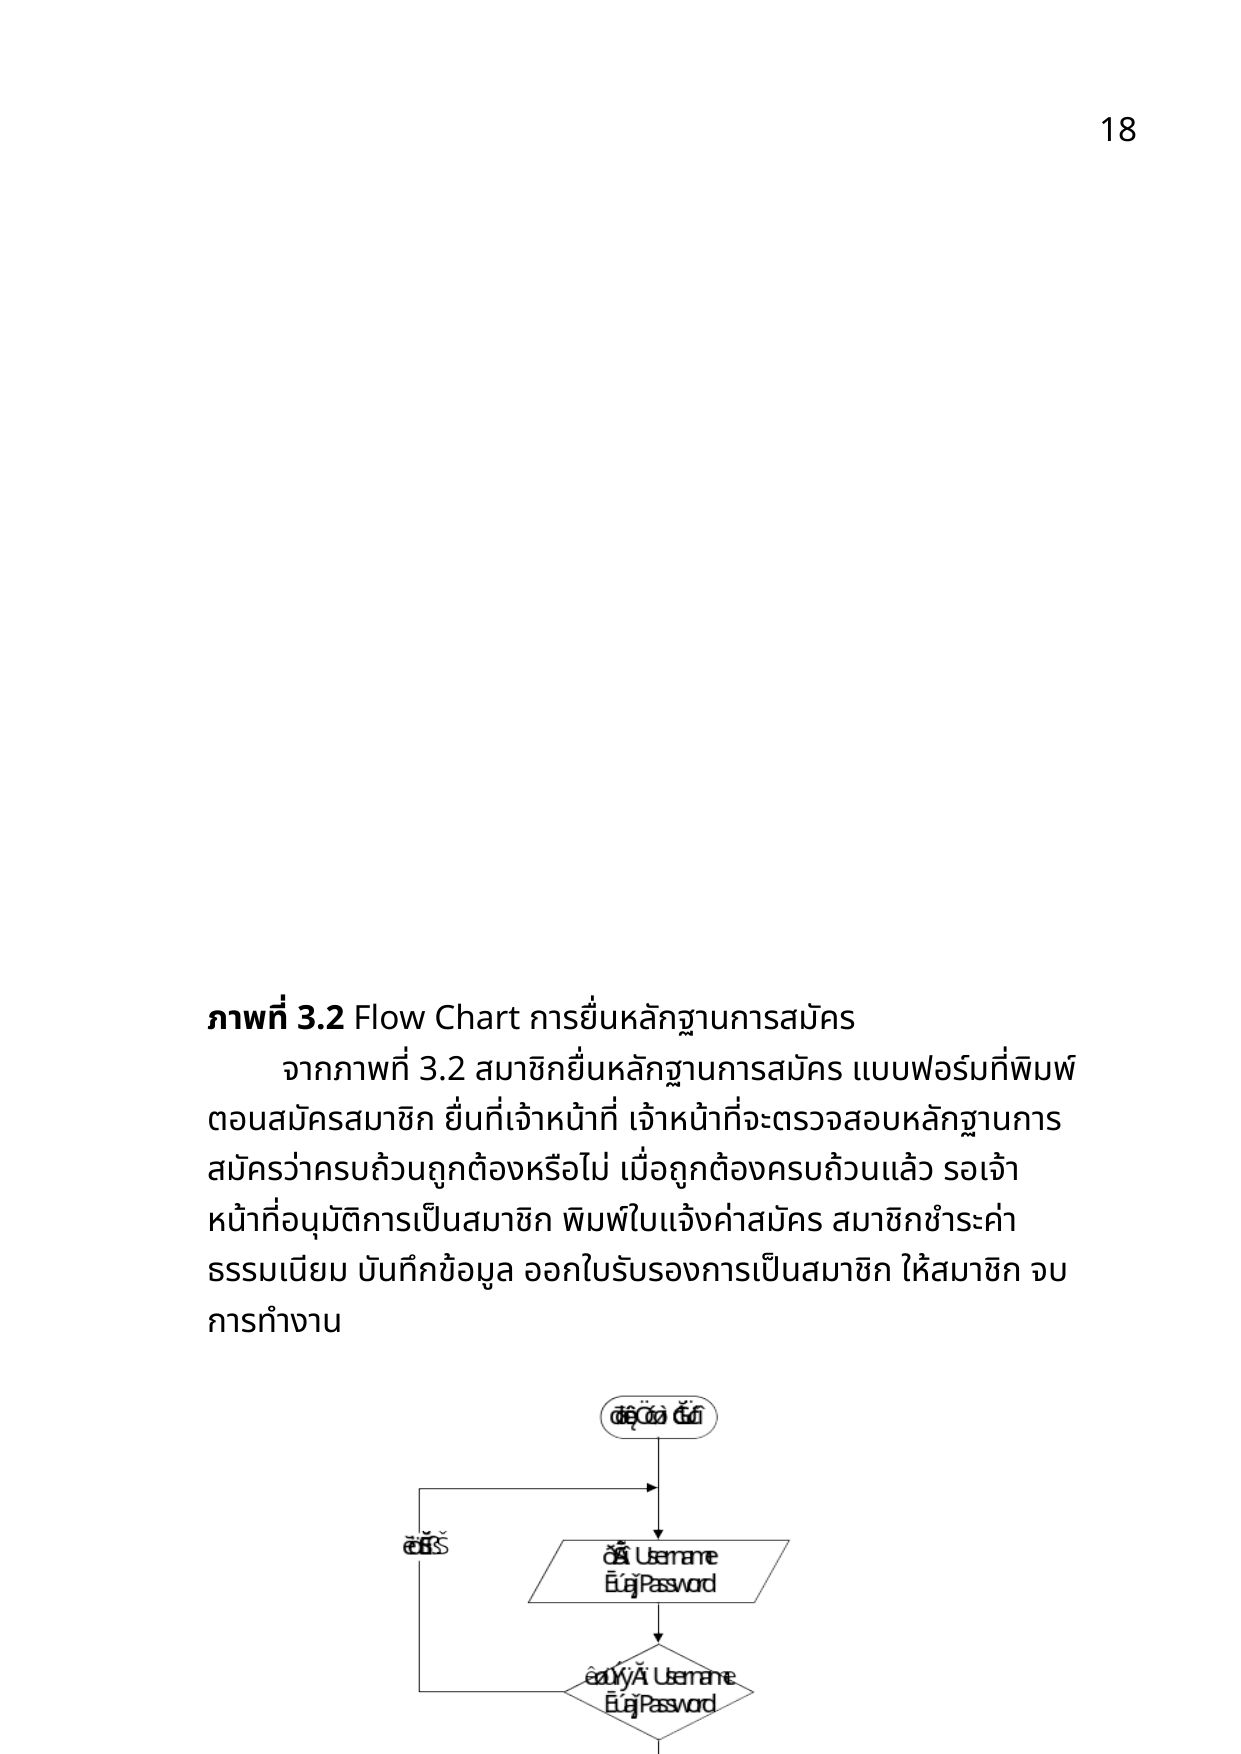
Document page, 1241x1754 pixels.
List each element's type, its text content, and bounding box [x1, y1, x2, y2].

text จากภาพที่ 3.2 สมาชิกยื่นหลักฐานการสมัคร แบบฟอร์มที่พิมพ์ตอนสมัครสมาชิก ยื่นที่เจ้าหน้าที่ เจ้าหน้าที่จะตรวจสอบหลักฐานการสมัครว่าครบถ้วนถูกต้องหรือไม่ เมื่อถูกต้องครบถ้วนแล้ว รอเจ้าหน้าที่อนุมัติการเป็นสมาชิก พิมพ์ใบแจ้งค่าสมัคร สมาชิกชำระค่าธรรมเนียม บันทึกข้อมูล ออกใบรับรองการเป็นสมาชิก ให้สมาชิก จบการทำงาน [207, 1044, 1092, 1347]
text ภาพที่ 3.2 Flow Chart การยื่นหลักฐานการสมัคร [207, 994, 1092, 1044]
